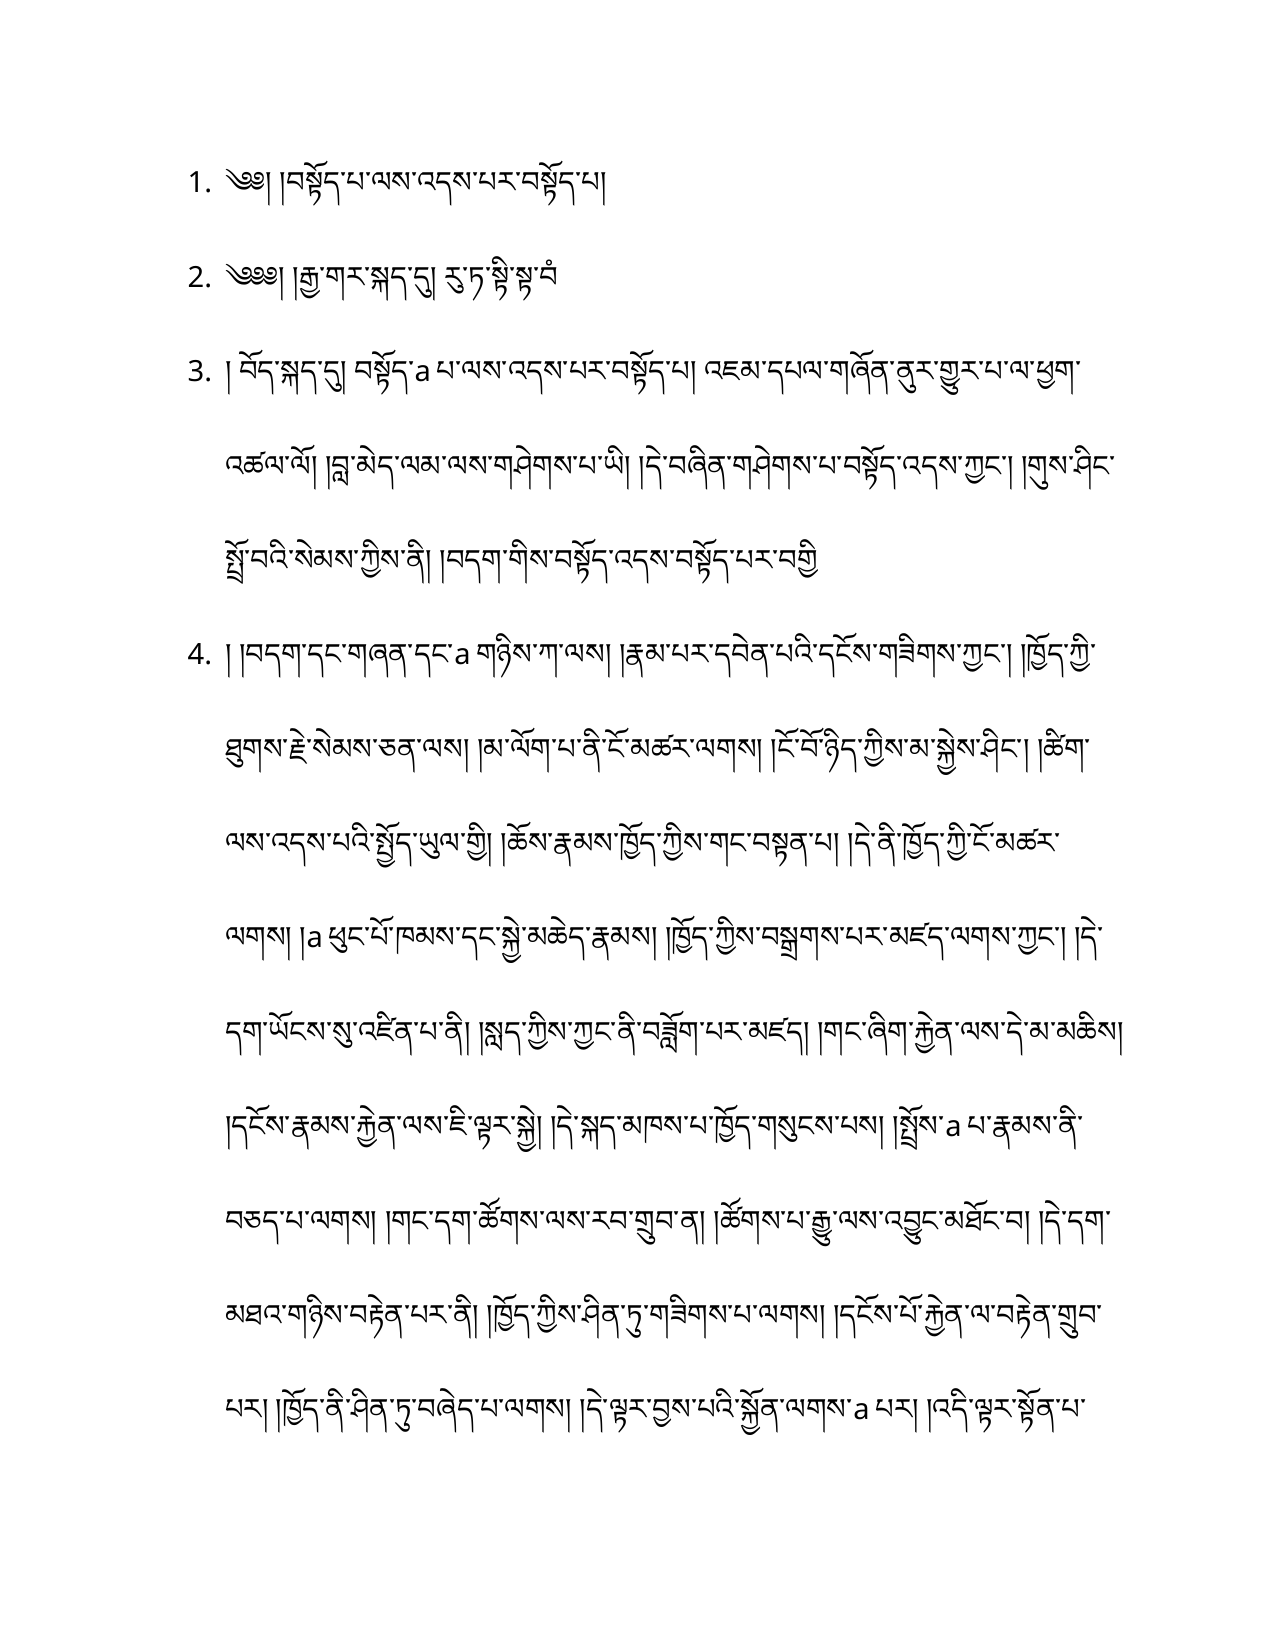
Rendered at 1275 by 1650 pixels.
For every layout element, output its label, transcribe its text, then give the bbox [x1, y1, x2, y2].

list ། བོད་སྐད་དུ། བསྟོད་aཔ་ལས་འདས་པར་བསྟོད་པ། འཇམ་དཔལ་གཞོན་ནུར་གྱུར་པ་ལ་ཕྱག་འཚལ་ལོ། །བླ་མེད་ལམ་ལས་གཤེགས་པ་ཡི། །དེ་བཞིན་གཤེགས་པ་བསྟོད་འདས་ཀྱང༌། །གུས་ཤིང་སྤྲོ་བའི་སེམས་ཀྱིས་ནི། །བདག་གིས་བསྟོད་འདས་བསྟོད་པར་བགྱི [187, 339, 1125, 609]
list ༄༅། །བསྟོད་པ་ལས་འདས་པར་བསྟོད་པ། [187, 150, 1125, 232]
list ༄༅༅། །རྒྱ་གར་སྐད་དུ། རུ་ཏ་སྟི་སྟ་བཾ [187, 244, 1125, 326]
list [187, 622, 1125, 1459]
